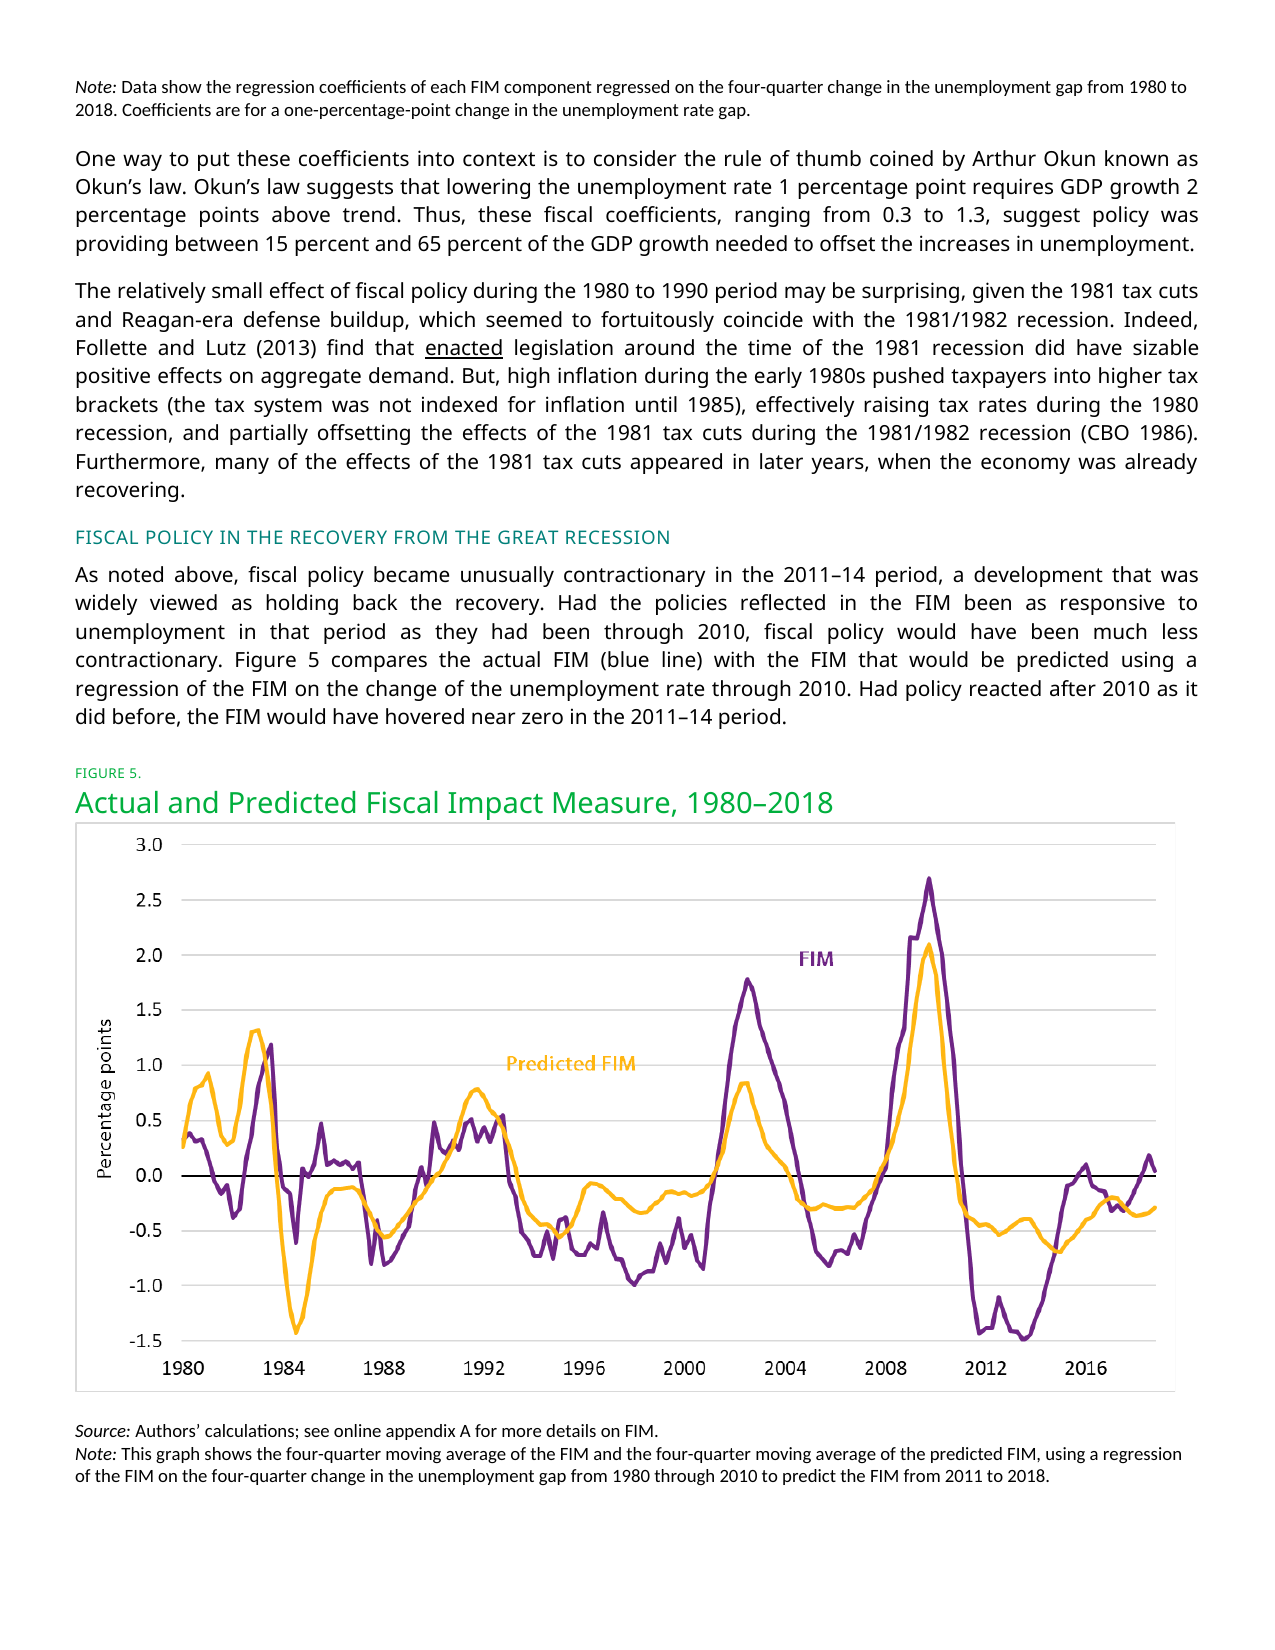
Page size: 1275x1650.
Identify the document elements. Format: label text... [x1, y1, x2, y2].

text As noted above, fiscal policy became unusually contractionary in the 2011–14 period, a development that was widely viewed as holding back the recovery. Had the policies reflected in the FIM been as responsive to unemployment in that period as they had been through 2010, fiscal policy would have been much less contractionary. Figure 5 compares the actual FIM (blue line) with the FIM that would be predicted using a regression of the FIM on the change of the unemployment rate through 2010. Had policy reacted after 2010 as it did before, the FIM would have hovered near zero in the 2011–14 period. [75, 560, 1200, 731]
picture [75, 822, 1175, 1392]
text Figure 5. [75, 749, 1200, 783]
text The relatively small effect of fiscal policy during the 1980 to 1990 period may be surprising, given the 1981 tax cuts and Reagan-era defense buildup, which seemed to fortuitously coincide with the 1981/1982 recession. Indeed, Follette and Lutz (2013) find that enacted legislation around the time of the 1981 recession did have sizable positive effects on aggregate demand. But, high inflation during the early 1980s pushed taxpayers into higher tax brackets (the tax system was not indexed for inflation until 1985), effectively raising tax rates during the 1980 recession, and partially offsetting the effects of the 1981 tax cuts during the 1981/1982 recession (CBO 1986). Furthermore, many of the effects of the 1981 tax cuts appeared in later years, when the economy was already recovering. [75, 276, 1200, 504]
text One way to put these coefficients into context is to consider the rule of thumb coined by Arthur Okun known as Okun’s law. Okun’s law suggests that lowering the unemployment rate 1 percentage point requires GDP growth 2 percentage points above trend. Thus, these fiscal coefficients, ranging from 0.3 to 1.3, suggest policy was providing between 15 percent and 65 percent of the GDP growth needed to offset the increases in unemployment. [75, 144, 1200, 257]
text Note: Data show the regression coefficients of each FIM component regressed on the four-quarter change in the unemployment gap from 1980 to 2018. Coefficients are for a one-percentage-point change in the unemployment rate gap. [75, 75, 1200, 121]
subtitle Fiscal Policy in the Recovery from the Great Recession [75, 522, 1200, 549]
text Note: This graph shows the four-quarter moving average of the FIM and the four-quarter moving average of the predicted FIM, using a regression of the FIM on the four-quarter change in the unemployment gap from 1980 through 2010 to predict the FIM from 2011 to 2018. [75, 1442, 1200, 1487]
text Source: Authors’ calculations; see online appendix A for more details on FIM. [75, 1419, 1200, 1442]
